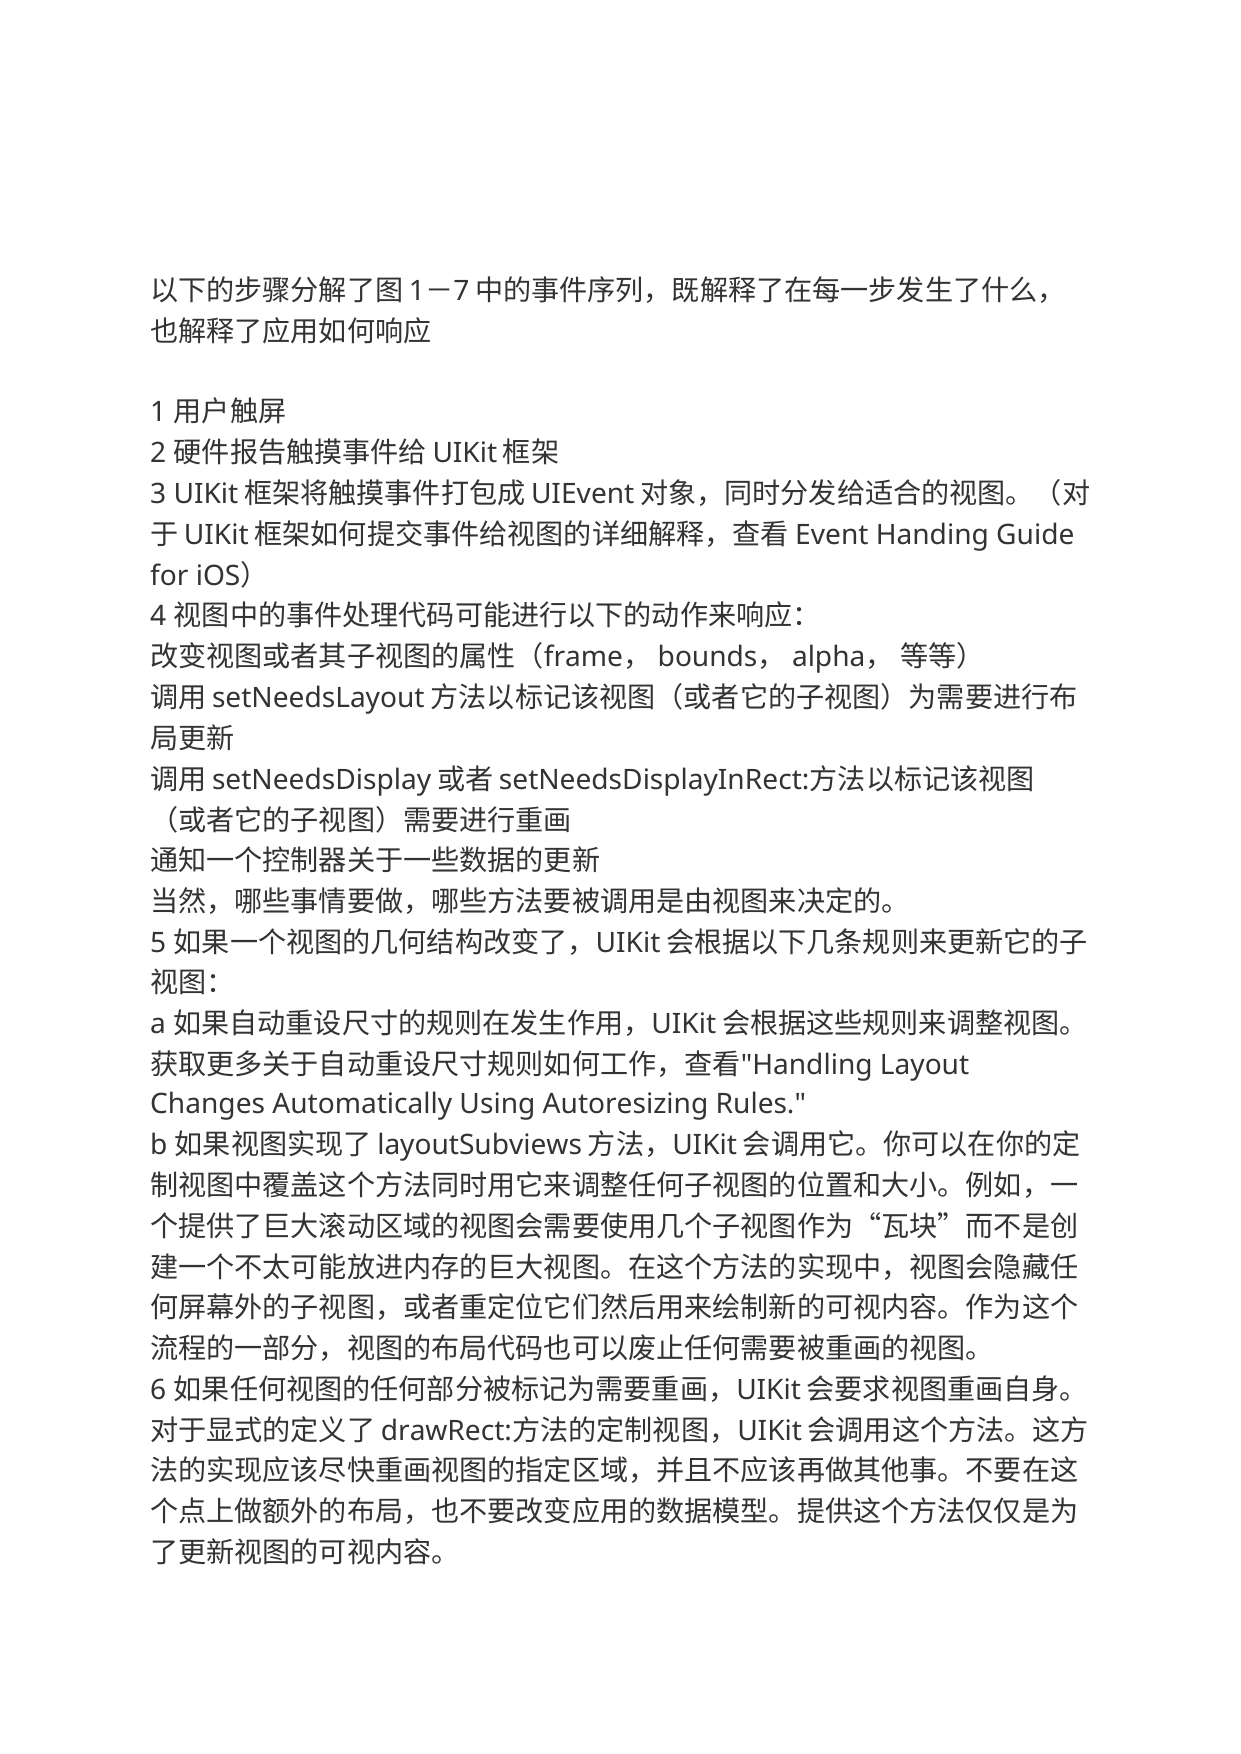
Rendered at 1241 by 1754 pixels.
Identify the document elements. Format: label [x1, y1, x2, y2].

text [150, 150, 1090, 1570]
